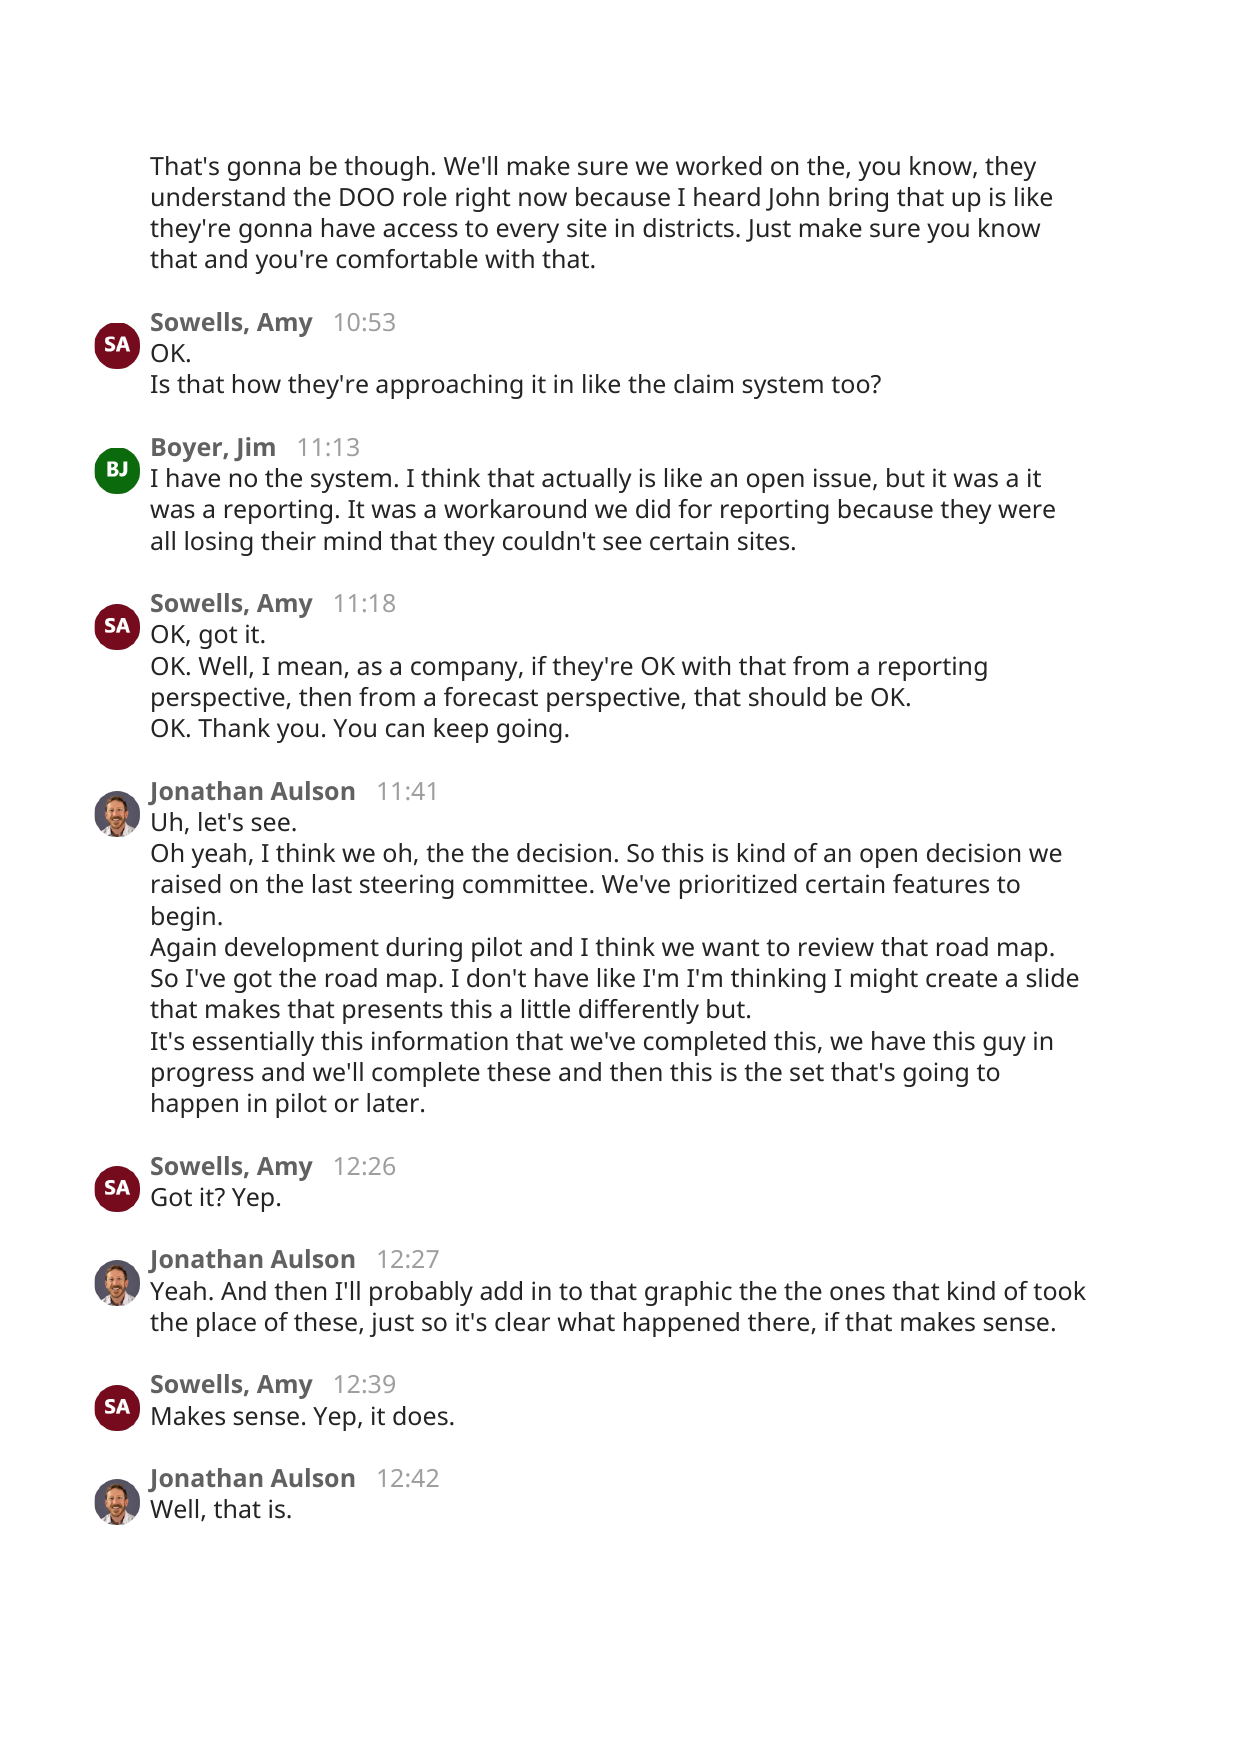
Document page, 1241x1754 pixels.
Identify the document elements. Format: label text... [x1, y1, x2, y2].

text Sowells, Amy 10:53 OK. Is that how they're approaching it in like the claim system too? [150, 275, 1090, 400]
picture [94, 1260, 140, 1306]
picture [94, 448, 140, 494]
picture [94, 791, 140, 837]
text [150, 150, 1090, 275]
text Jonathan Aulson 11:41 Uh, let's see. Oh yeah, I think we oh, the the decision. So this is kind of an open decision we raised on the last steering committee. We've prioritized certain features to begin. Again development during pilot and I think we want to review that road map. So I've got the road map. I don't have like I'm I'm thinking I might create a slide that makes that presents this a little differently but. It's essentially this information that we've completed this, we have this guy in progress and we'll complete these and then this is the set that's going to happen in pilot or later. [150, 744, 1090, 1119]
text Sowells, Amy 12:26 Got it? Yep. [150, 1119, 1090, 1212]
picture [94, 323, 140, 369]
picture [94, 1166, 140, 1212]
text Sowells, Amy 12:39 Makes sense. Yep, it does. [150, 1337, 1090, 1431]
text Sowells, Amy 11:18 OK, got it. OK. Well, I mean, as a company, if they're OK with that from a reporting perspective, then from a forecast perspective, that should be OK. OK. Thank you. You can keep going. [150, 556, 1090, 744]
picture [94, 1479, 140, 1525]
picture [94, 604, 140, 650]
text Jonathan Aulson 12:27 Yeah. And then I'll probably add in to that graphic the the ones that kind of took the place of these, just so it's clear what happened there, if that makes sense. [150, 1212, 1090, 1337]
text Boyer, Jim 11:13 I have no the system. I think that actually is like an open issue, but it was a it was a reporting. It was a workaround we did for reporting because they were all losing their mind that they couldn't see certain sites. [150, 400, 1090, 556]
text Jonathan Aulson 12:42 Well, that is. [150, 1431, 1090, 1525]
picture [94, 1385, 140, 1431]
